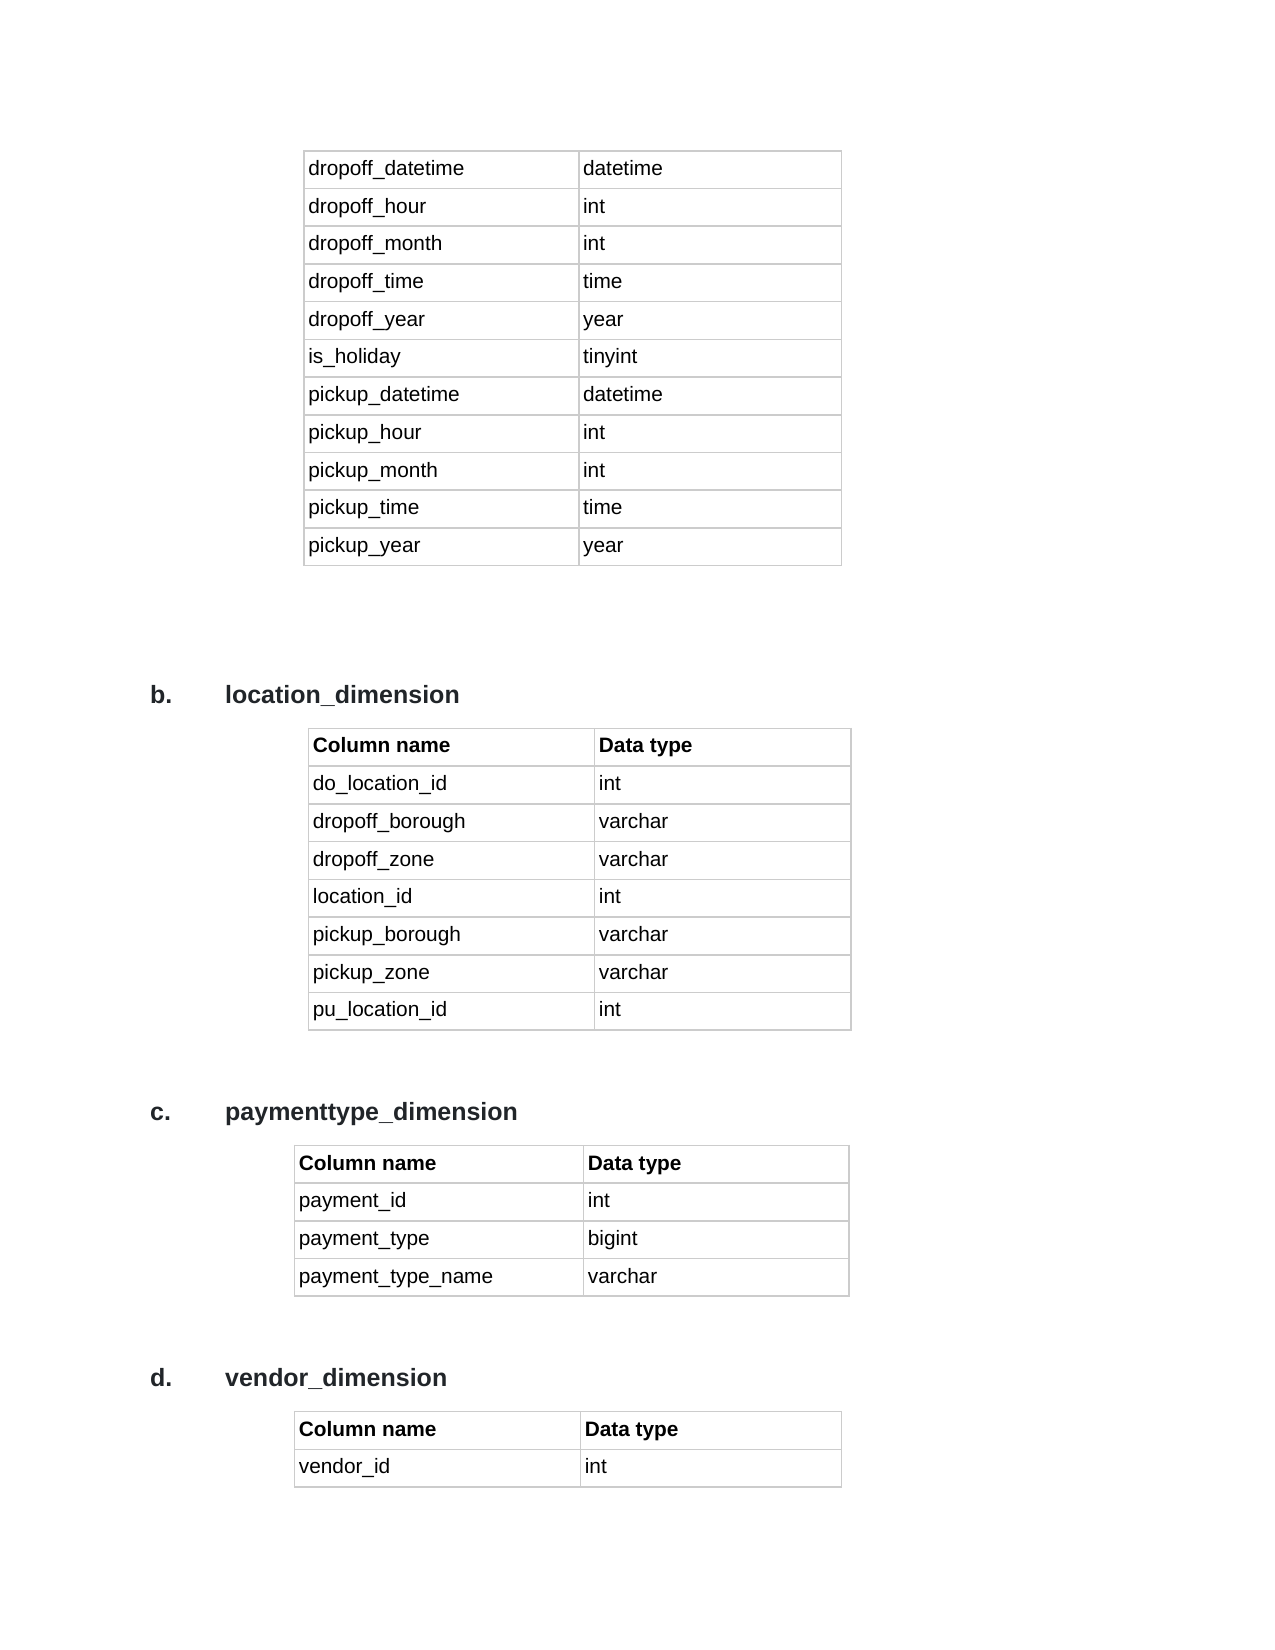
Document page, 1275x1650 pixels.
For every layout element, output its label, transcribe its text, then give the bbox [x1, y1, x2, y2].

table_cell varchar [595, 805, 850, 841]
table_cell location_id [309, 880, 594, 916]
table_cell payment_type [295, 1222, 583, 1258]
table_header Data type [595, 729, 850, 765]
table_header Data type [581, 1412, 841, 1448]
table_cell int [581, 1450, 841, 1486]
table_cell dropoff_month [305, 227, 578, 263]
table_cell payment_id [295, 1184, 583, 1220]
text b. location_dimension [150, 680, 1125, 709]
table_cell varchar [595, 918, 850, 954]
table_cell pickup_datetime [305, 378, 578, 414]
table_cell payment_type_name [295, 1259, 583, 1295]
table_cell dropoff_borough [309, 805, 594, 841]
table_cell int [580, 453, 841, 489]
table_cell is_holiday [305, 340, 578, 376]
table_cell int [595, 767, 850, 803]
table_cell dropoff_year [305, 302, 578, 338]
table_cell year [580, 529, 841, 565]
table_cell int [580, 227, 841, 263]
table_cell pickup_year [305, 529, 578, 565]
table_header Data type [584, 1146, 848, 1182]
table_cell varchar [595, 842, 850, 878]
table_header Column name [295, 1146, 583, 1182]
table_cell int [595, 993, 850, 1029]
table_header Column name [295, 1412, 580, 1448]
table_cell pickup_zone [309, 956, 594, 992]
table_cell datetime [580, 152, 841, 188]
table_header Column name [309, 729, 594, 765]
table_cell time [580, 491, 841, 527]
table_cell year [580, 302, 841, 338]
table_cell dropoff_datetime [305, 152, 578, 188]
table_cell varchar [584, 1259, 848, 1295]
table_cell pickup_month [305, 453, 578, 489]
table_cell tinyint [580, 340, 841, 376]
table_cell int [580, 416, 841, 452]
table_cell time [580, 265, 841, 301]
table_cell pickup_time [305, 491, 578, 527]
table_cell int [584, 1184, 848, 1220]
table_cell dropoff_hour [305, 189, 578, 225]
table_cell vendor_id [295, 1450, 580, 1486]
text c. paymenttype_dimension [150, 1097, 1125, 1126]
table_cell pickup_borough [309, 918, 594, 954]
table_cell do_location_id [309, 767, 594, 803]
table_cell datetime [580, 378, 841, 414]
table_cell int [580, 189, 841, 225]
table_cell int [595, 880, 850, 916]
table_cell bigint [584, 1222, 848, 1258]
table_cell varchar [595, 956, 850, 992]
table_cell dropoff_time [305, 265, 578, 301]
text d. vendor_dimension [150, 1363, 1125, 1392]
table_cell dropoff_zone [309, 842, 594, 878]
table_cell pickup_hour [305, 416, 578, 452]
table_cell pu_location_id [309, 993, 594, 1029]
